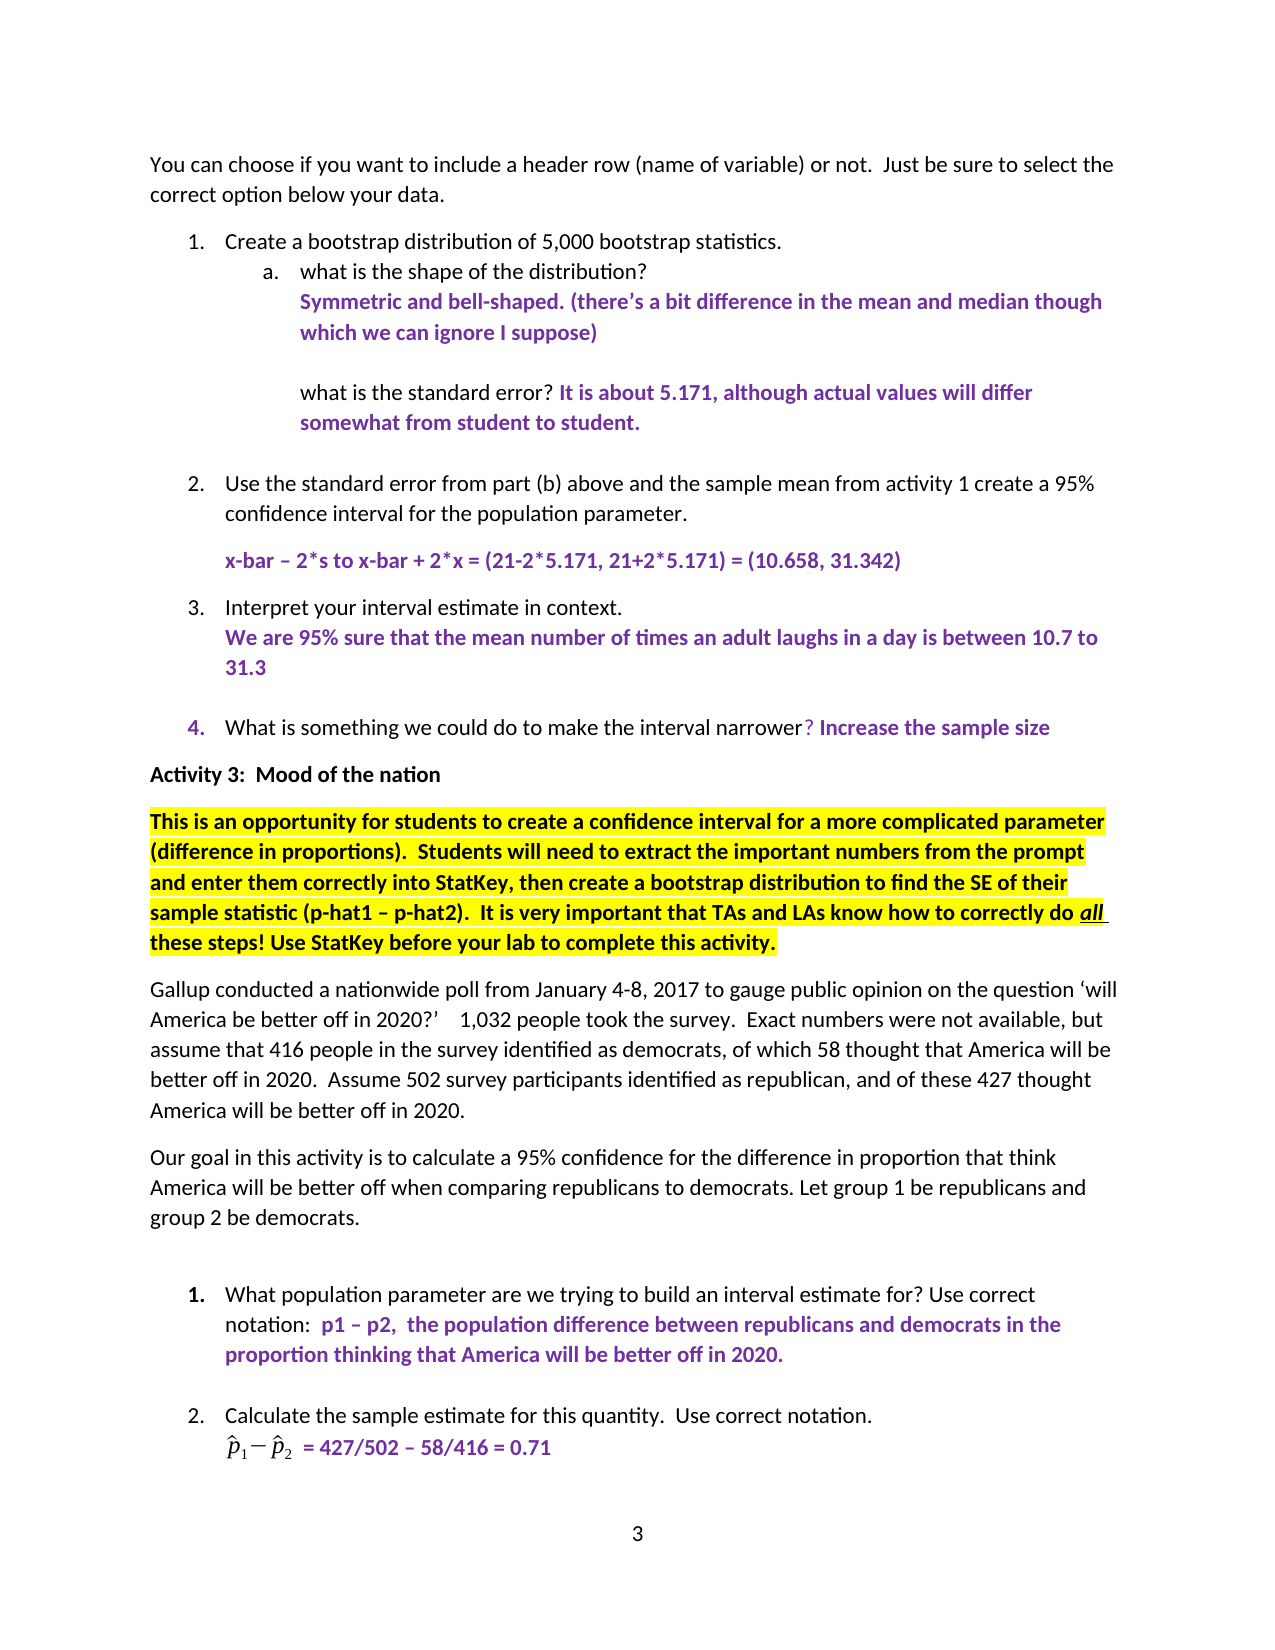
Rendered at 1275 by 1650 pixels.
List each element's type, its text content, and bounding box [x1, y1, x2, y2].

list Use the standard error from part (b) above and the sample mean from activity 1 create a 95% confidence interval for the population parameter. [187, 469, 1125, 527]
text x-bar – 2*s to x-bar + 2*x = (21-2*5.171, 21+2*5.171) = (10.658, 31.342) [225, 546, 1125, 574]
list Calculate the sample estimate for this quantity. Use correct notation. [187, 1401, 1125, 1429]
text Gallup conducted a nationwide poll from January 4-8, 2017 to gauge public opinion on the question ‘will America be better off in 2020?’ 1,032 people took the survey. Exact numbers were not available, but assume that 416 people in the survey identified as democrats, of which 58 thought that America will be better off in 2020. Assume 502 survey participants identified as republican, and of these 427 thought America will be better off in 2020. [150, 975, 1125, 1124]
list Interpret your interval estimate in context. [187, 593, 1125, 621]
list what is the standard error? It is about 5.171, although actual values will differ somewhat from student to student. [300, 378, 1125, 436]
list What is something we could do to make the interval narrower? Increase the sample size [187, 713, 1125, 742]
list We are 95% sure that the mean number of times an adult laughs in a day is between 10.7 to 31.3 [225, 623, 1125, 681]
list what is the shape of the distribution? [262, 257, 1125, 285]
list Create a bootstrap distribution of 5,000 bootstrap statistics. [187, 227, 1125, 255]
list = 427/502 – 58/416 = 0.71 [225, 1431, 1125, 1463]
list Symmetric and bell-shaped. (there’s a bit difference in the mean and median though which we can ignore I suppose) [300, 287, 1125, 346]
text Activity 3: Mood of the nation [150, 760, 1125, 788]
text This is an opportunity for students to create a confidence interval for a more complicated parameter (difference in proportions). Students will need to extract the important numbers from the prompt and enter them correctly into StatKey, then create a bootstrap distribution to find the SE of their sample statistic (p-hat1 – p-hat2). It is very important that TAs and LAs know how to correctly do all these steps! Use StatKey before your lab to complete this activity. [150, 807, 1125, 956]
text Our goal in this activity is to calculate a 95% confidence for the difference in proportion that think America will be better off when comparing republicans to democrats. Let group 1 be republicans and group 2 be democrats. [150, 1143, 1125, 1231]
text You can choose if you want to include a header row (name of variable) or not. Just be sure to select the correct option below your data. [150, 150, 1125, 208]
list What population parameter are we trying to build an interval estimate for? Use correct notation: p1 – p2, the population difference between republicans and democrats in the proportion thinking that America will be better off in 2020. [187, 1280, 1125, 1369]
